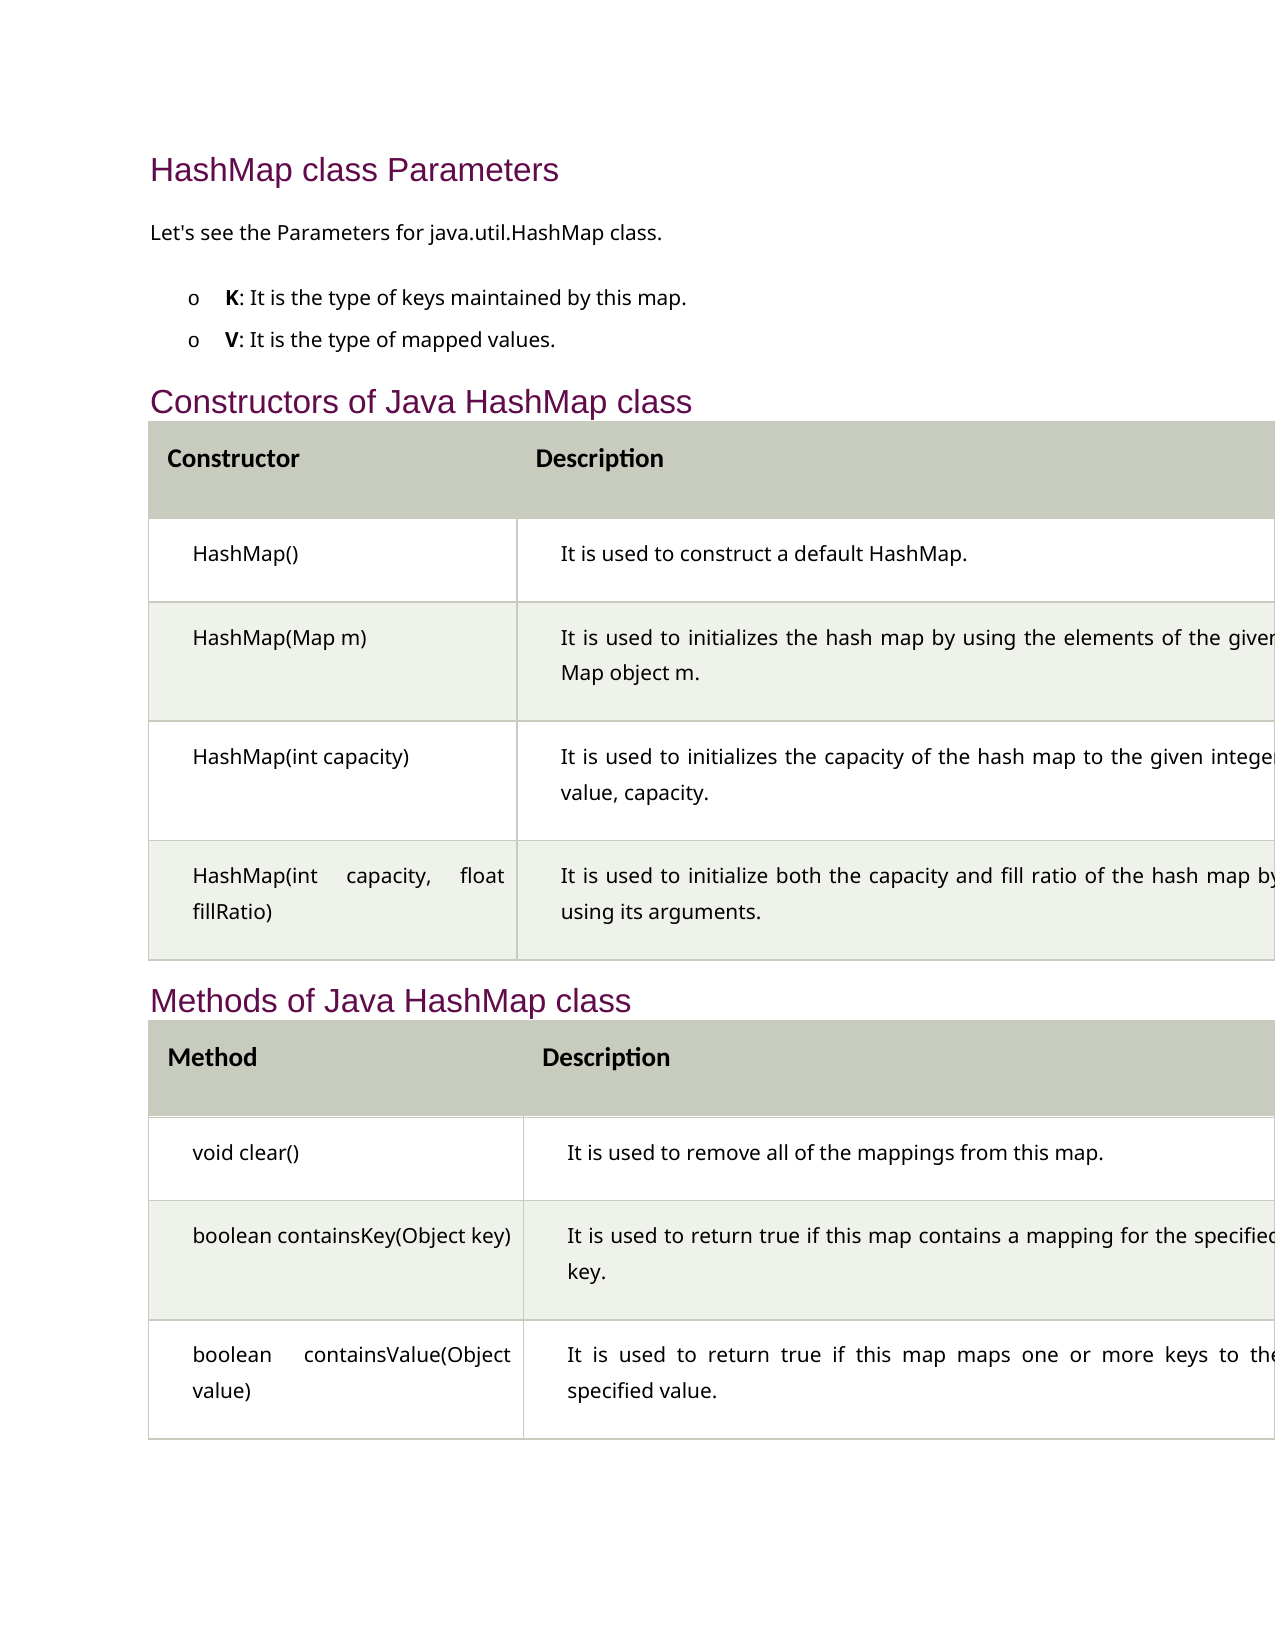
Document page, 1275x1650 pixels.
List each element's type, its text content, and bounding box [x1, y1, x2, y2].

table_cell It is used to initialize both the capacity and fill ratio of the hash map by using its arguments. [518, 841, 1274, 959]
subtitle HashMap class Parameters [150, 150, 1125, 188]
table_cell boolean containsValue(Object value) [149, 1321, 523, 1438]
table_header Description [517, 423, 1274, 518]
text Let's see the Parameters for java.util.HashMap class. [150, 218, 1125, 246]
table_cell It is used to return true if this map maps one or more keys to the specified value. [524, 1321, 1274, 1438]
subtitle Methods of Java HashMap class [150, 981, 1125, 1020]
table_cell It is used to construct a default HashMap. [518, 519, 1274, 601]
table_header Description [523, 1021, 1274, 1116]
table_cell HashMap(int capacity) [149, 722, 516, 839]
table_cell It is used to remove all of the mappings from this map. [524, 1118, 1274, 1200]
table_cell It is used to initializes the capacity of the hash map to the given integer value, capacity. [518, 722, 1274, 839]
table_cell HashMap(Map m) [149, 603, 516, 720]
table_cell It is used to return true if this map contains a mapping for the specified key. [524, 1201, 1274, 1319]
table_cell It is used to initializes the hash map by using the elements of the given Map object m. [518, 603, 1274, 720]
table_header Method [149, 1021, 523, 1116]
table_cell HashMap(int capacity, float fillRatio) [149, 841, 516, 959]
table_cell boolean containsKey(Object key) [149, 1201, 523, 1319]
table_header Constructor [149, 423, 517, 518]
subtitle Constructors of Java HashMap class [150, 382, 1125, 421]
table_cell void clear() [149, 1118, 523, 1200]
table_cell HashMap() [149, 519, 516, 601]
list V: It is the type of mapped values. [187, 317, 1125, 353]
list K: It is the type of keys maintained by this map. [187, 275, 1125, 311]
